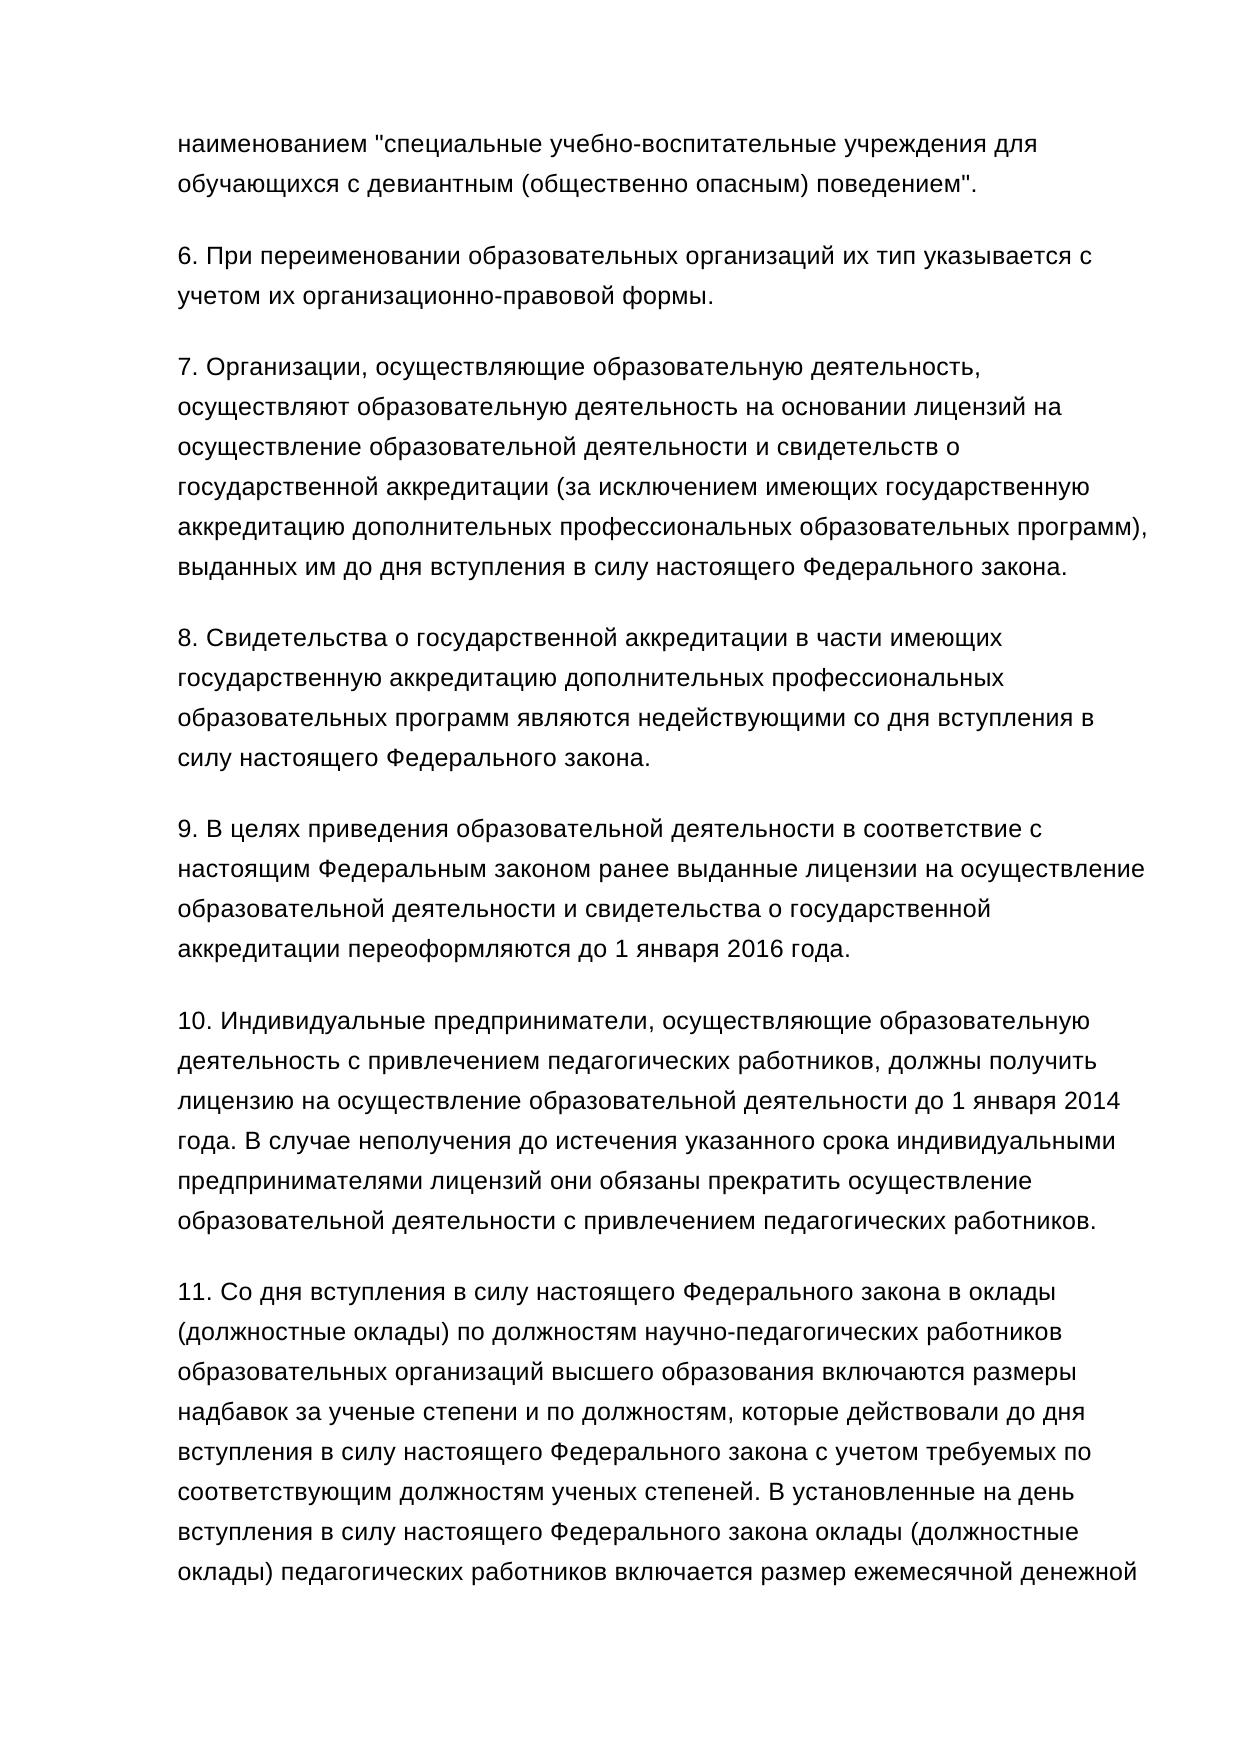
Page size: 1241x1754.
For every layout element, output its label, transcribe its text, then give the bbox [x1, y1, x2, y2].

text 10. Индивидуальные предприниматели, осуществляющие образовательную деятельность с привлечением педагогических работников, должны получить лицензию на осуществление образовательной деятельности до 1 января 2014 года. В случае неполучения до истечения указанного срока индивидуальными предпринимателями лицензий они обязаны прекратить осуществление образовательной деятельности с привлечением педагогических работников. [177, 994, 1152, 1234]
text 6. При переименовании образовательных организаций их тип указывается с учетом их организационно-правовой формы. [177, 229, 1152, 309]
text 8. Свидетельства о государственной аккредитации в части имеющих государственную аккредитацию дополнительных профессиональных образовательных программ являются недействующими со дня вступления в силу настоящего Федерального закона. [177, 612, 1152, 772]
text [177, 118, 1152, 198]
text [177, 1266, 1152, 1586]
text 7. Организации, осуществляющие образовательную деятельность, осуществляют образовательную деятельность на основании лицензий на осуществление образовательной деятельности и свидетельств о государственной аккредитации (за исключением имеющих государственную аккредитацию дополнительных профессиональных образовательных программ), выданных им до дня вступления в силу настоящего Федерального закона. [177, 341, 1152, 581]
text 9. В целях приведения образовательной деятельности в соответствие с настоящим Федеральным законом ранее выданные лицензии на осуществление образовательной деятельности и свидетельства о государственной аккредитации переоформляются до 1 января 2016 года. [177, 803, 1152, 963]
